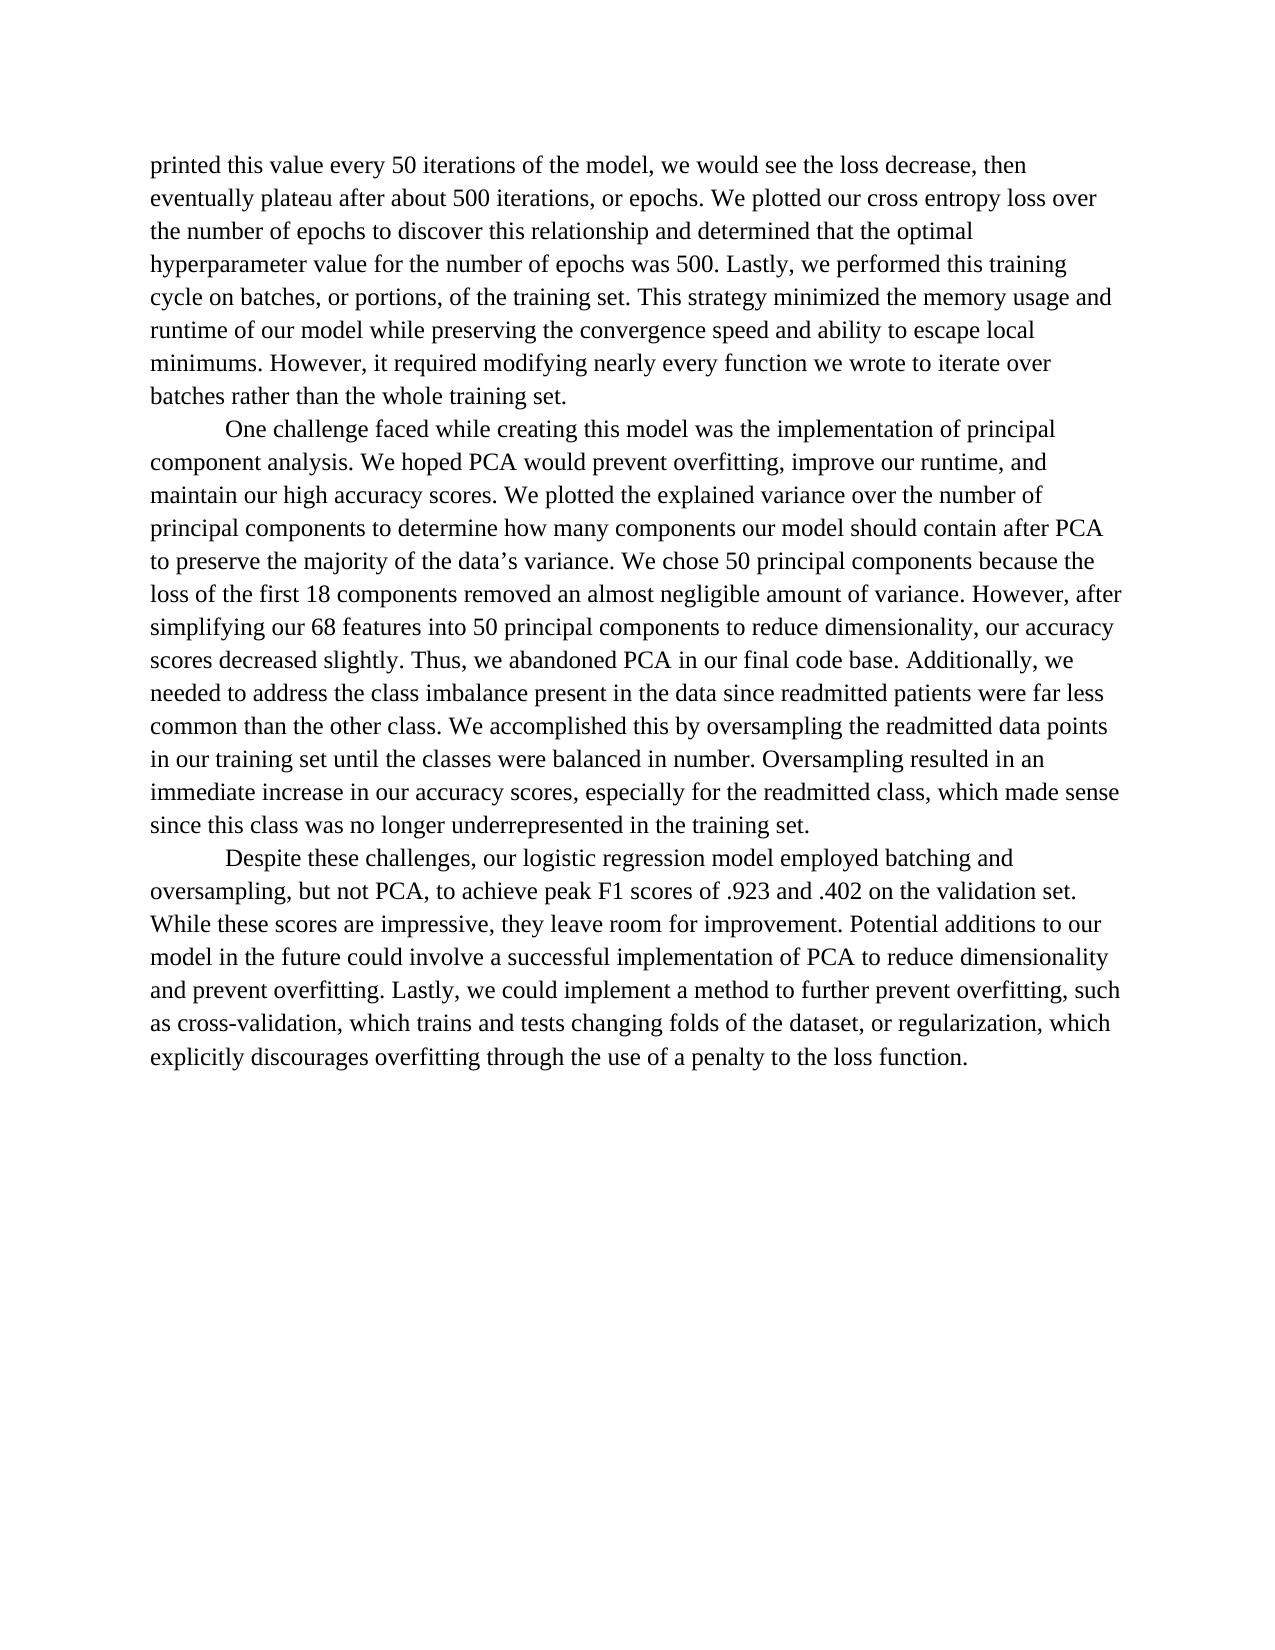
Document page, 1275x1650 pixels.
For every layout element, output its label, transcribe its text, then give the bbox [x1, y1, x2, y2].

text Despite these challenges, our logistic regression model employed batching and oversampling, but not PCA, to achieve peak F1 scores of .923 and .402 on the validation set. While these scores are impressive, they leave room for improvement. Potential additions to our model in the future could involve a successful implementation of PCA to reduce dimensionality and prevent overfitting. Lastly, we could implement a method to further prevent overfitting, such as cross-validation, which trains and tests changing folds of the dataset, or regularization, which explicitly discourages overfitting through the use of a penalty to the loss function. [150, 843, 1125, 1070]
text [150, 150, 1125, 410]
text One challenge faced while creating this model was the implementation of principal component analysis. We hoped PCA would prevent overfitting, improve our runtime, and maintain our high accuracy scores. We plotted the explained variance over the number of principal components to determine how many components our model should contain after PCA to preserve the majority of the data’s variance. We chose 50 principal components because the loss of the first 18 components removed an almost negligible amount of variance. However, after simplifying our 68 features into 50 principal components to reduce dimensionality, our accuracy scores decreased slightly. Thus, we abandoned PCA in our final code base. Additionally, we needed to address the class imbalance present in the data since readmitted patients were far less common than the other class. We accomplished this by oversampling the readmitted data points in our training set until the classes were balanced in number. Oversampling resulted in an immediate increase in our accuracy scores, especially for the readmitted class, which made sense since this class was no longer underrepresented in the training set. [150, 414, 1125, 839]
